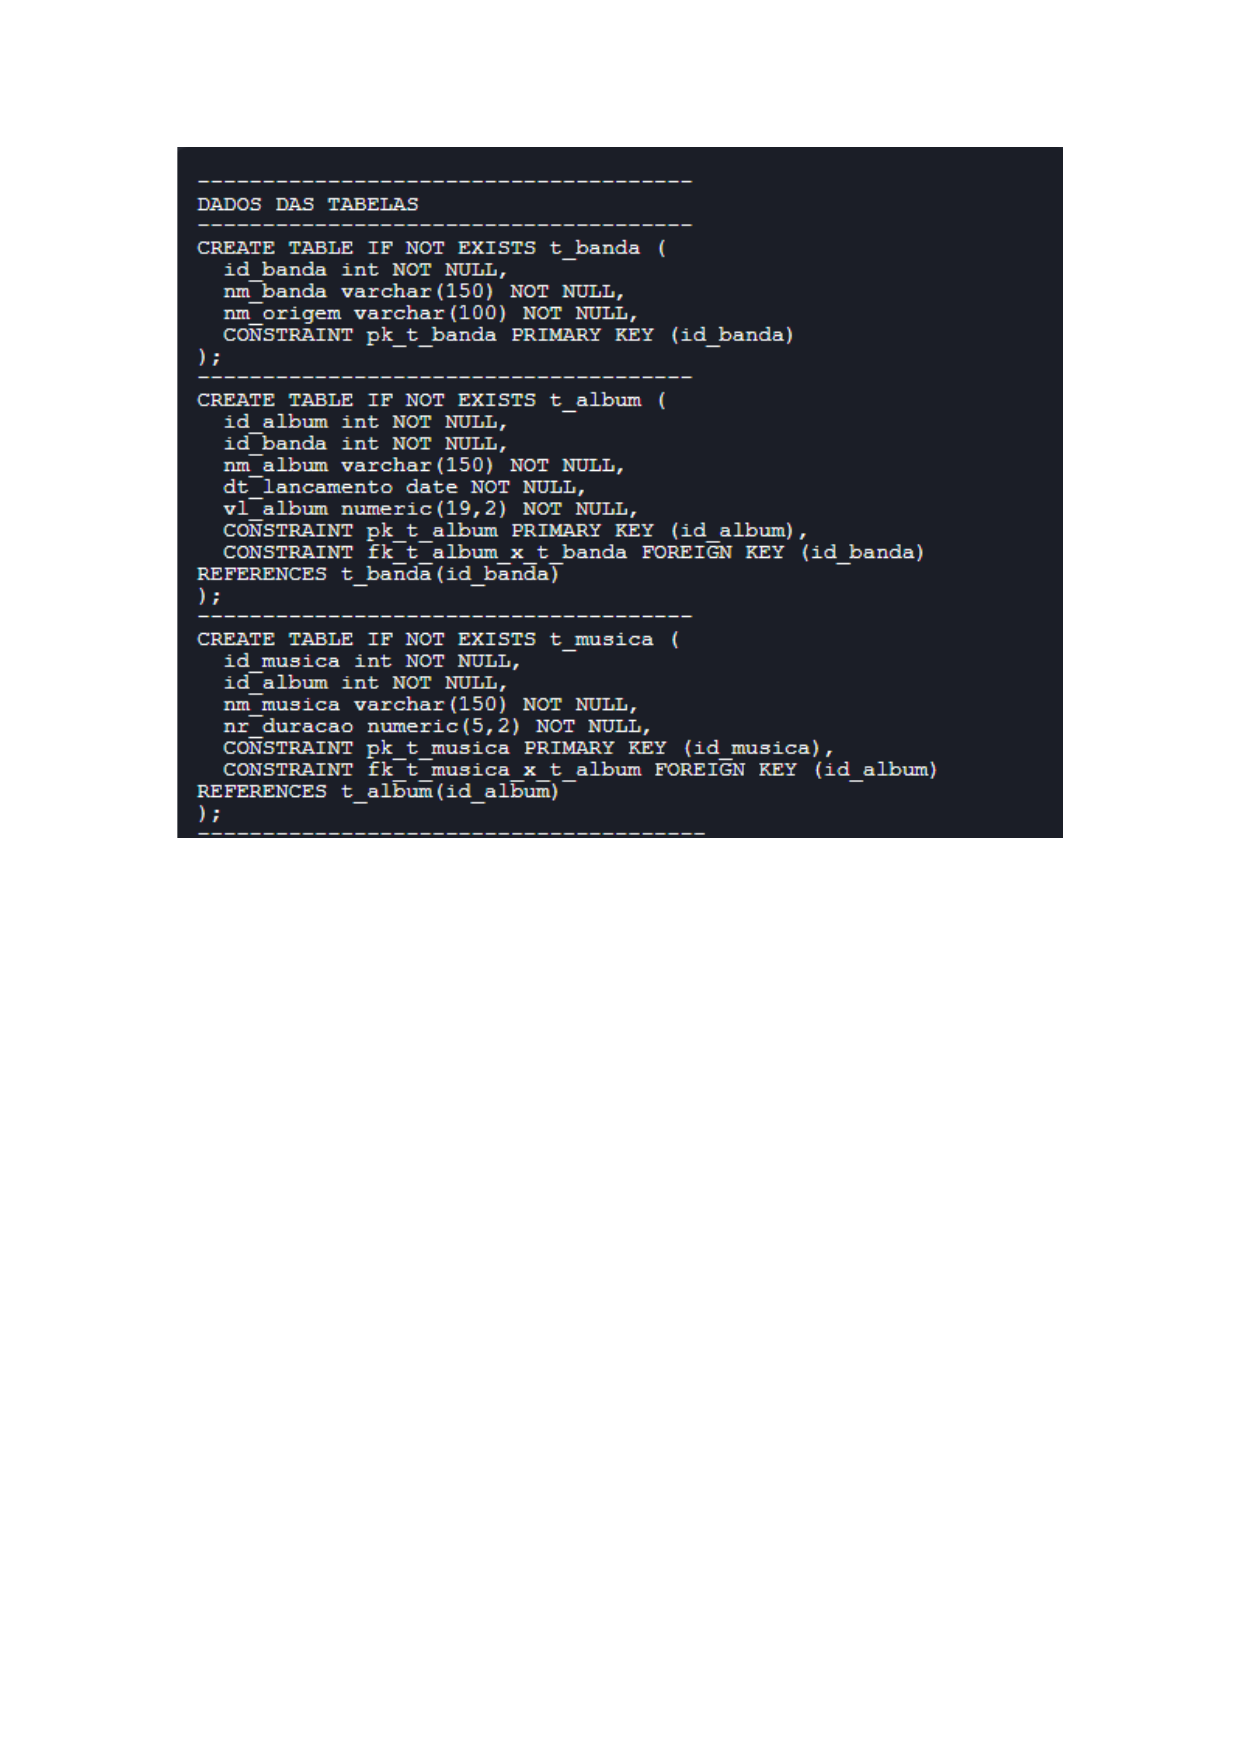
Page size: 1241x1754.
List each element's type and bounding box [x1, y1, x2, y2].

picture [177, 147, 1063, 838]
